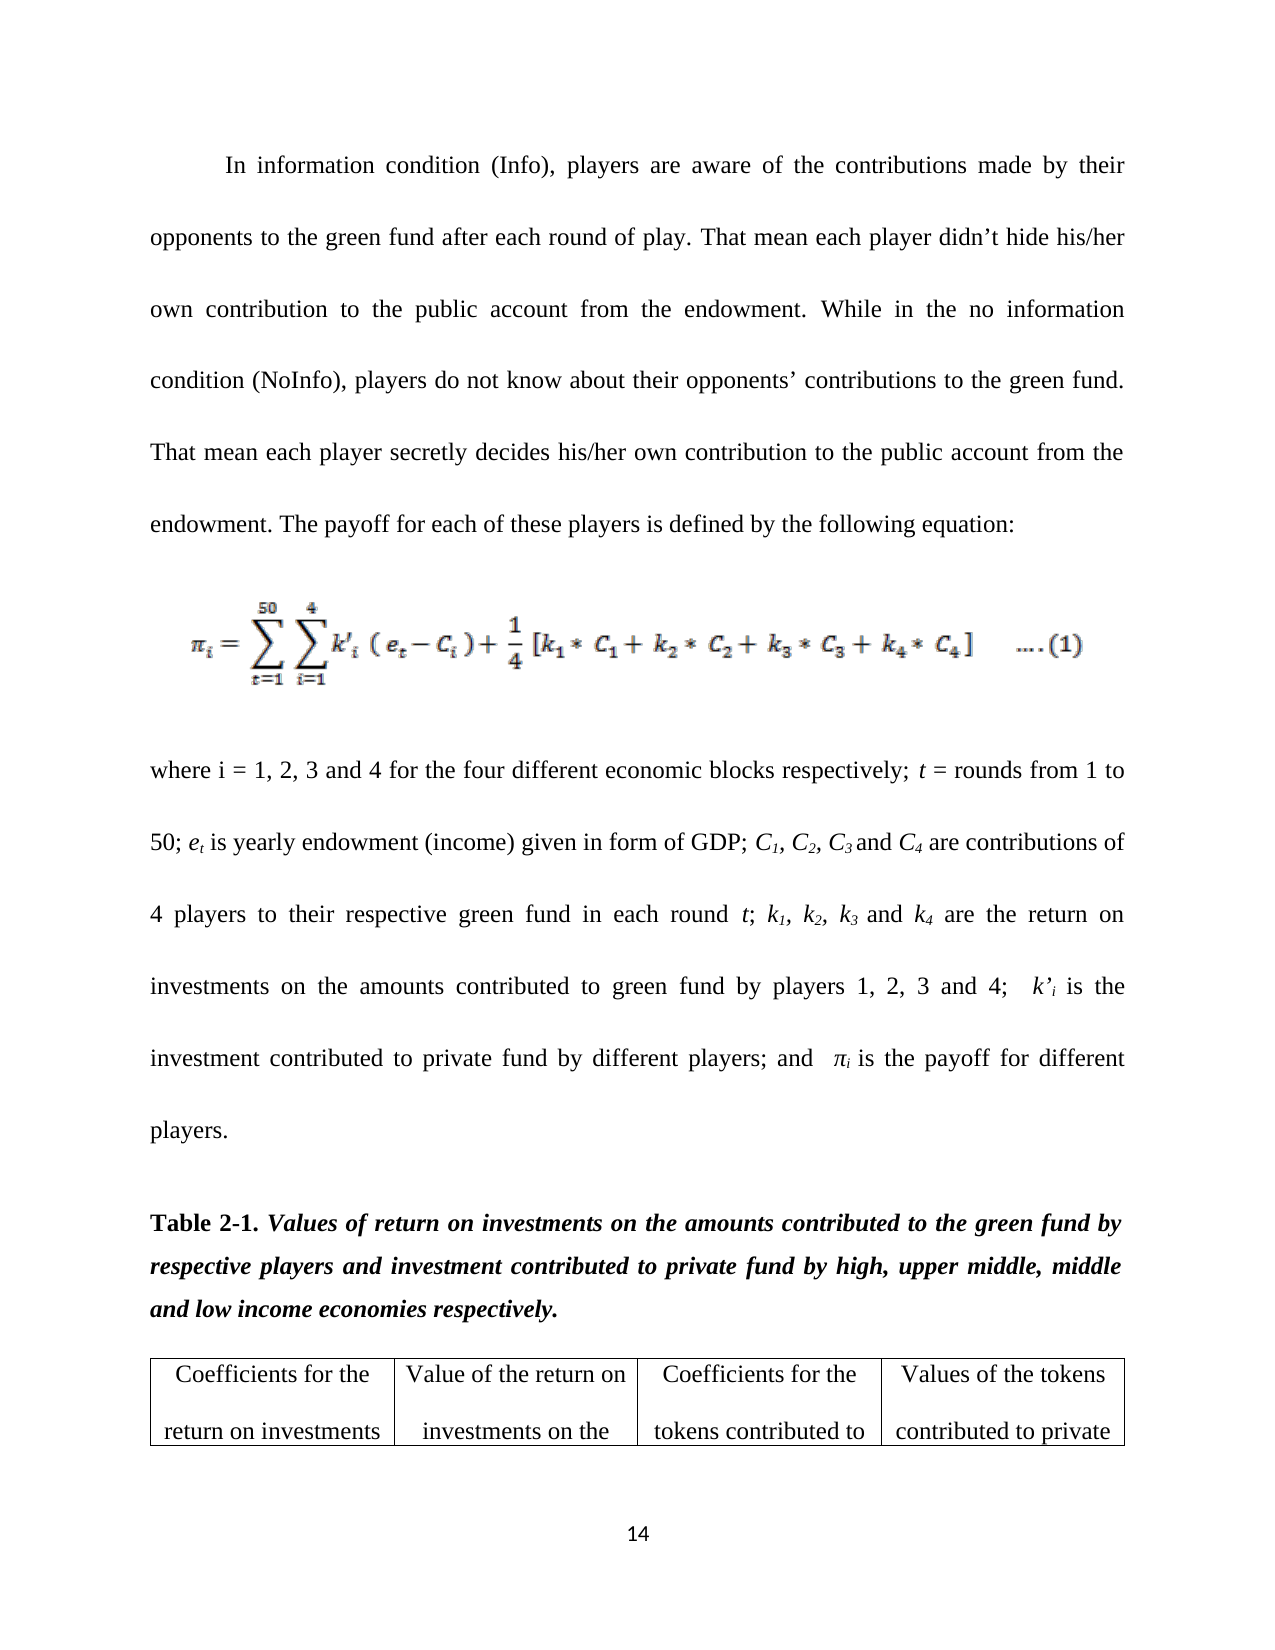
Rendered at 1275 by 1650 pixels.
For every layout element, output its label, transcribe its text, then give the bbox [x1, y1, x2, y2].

text Table 2-1. Values of return on investments on the amounts contributed to the green fund by respective players and investment contributed to private fund by high, upper middle, middle and low income economies respectively. [150, 1208, 1125, 1323]
text where i = 1, 2, 3 and 4 for the four different economic blocks respectively; t = rounds from 1 to 50; et is yearly endowment (income) given in form of GDP; C1, C2, C3 and C4 are contributions of 4 players to their respective green fund in each round t; k1, k2, k3 and k4 are the return on investments on the amounts contributed to green fund by players 1, 2, 3 and 4; k’i is the investment contributed to private fund by different players; and πi is the payoff for different players. [150, 756, 1125, 1144]
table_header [882, 1359, 1124, 1445]
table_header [395, 1359, 637, 1445]
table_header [151, 1359, 394, 1445]
text In information condition (Info), players are aware of the contributions made by their opponents to the green fund after each round of play. That mean each player didn’t hide his/her own contribution to the public account from the endowment. While in the no information condition (NoInfo), players do not know about their opponents’ contributions to the green fund. That mean each player secretly decides his/her own contribution to the public account from the endowment. The payoff for each of these players is defined by the following equation: [150, 150, 1125, 538]
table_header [638, 1359, 881, 1445]
picture [191, 602, 1084, 693]
